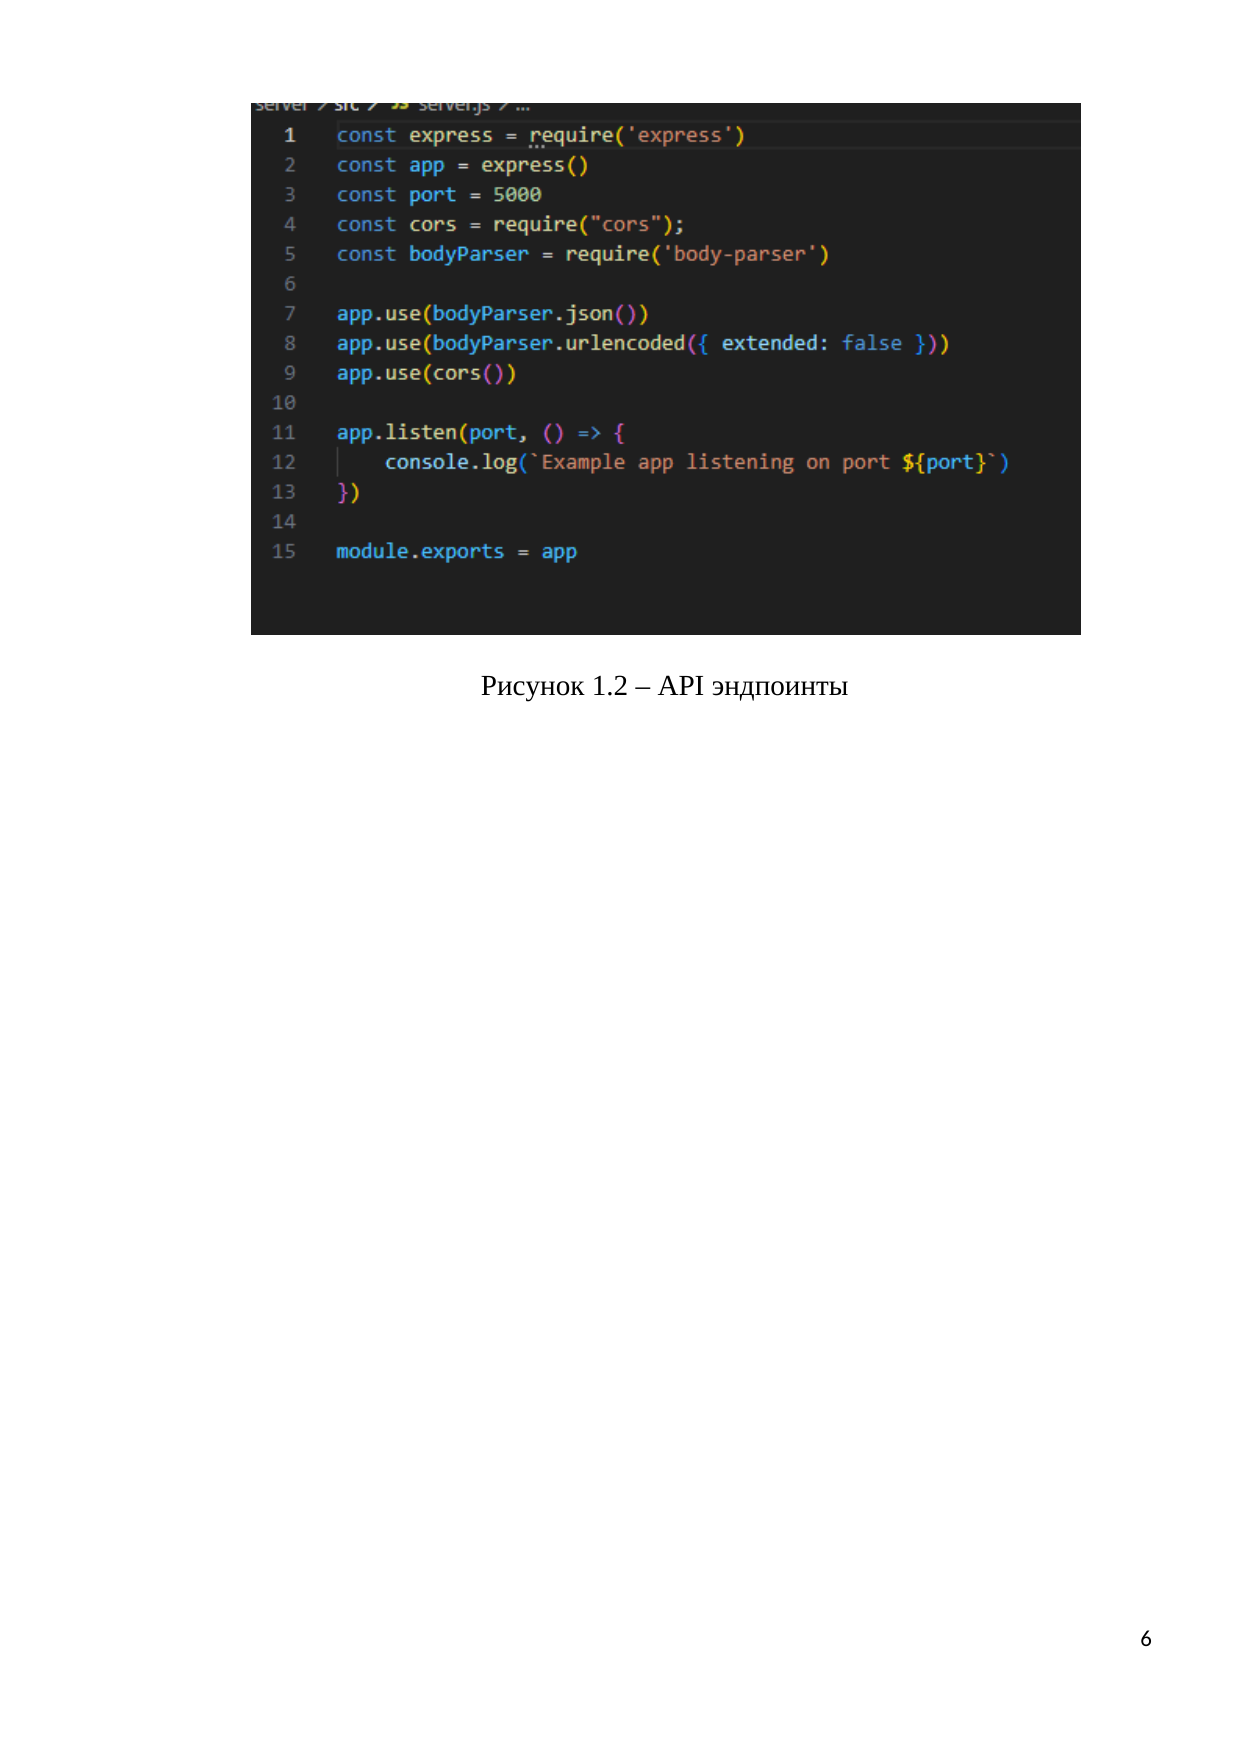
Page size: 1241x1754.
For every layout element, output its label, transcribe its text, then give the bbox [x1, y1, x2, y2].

text Рисунок 1.2 – API эндпоинты [177, 668, 1152, 702]
picture [251, 103, 1081, 635]
